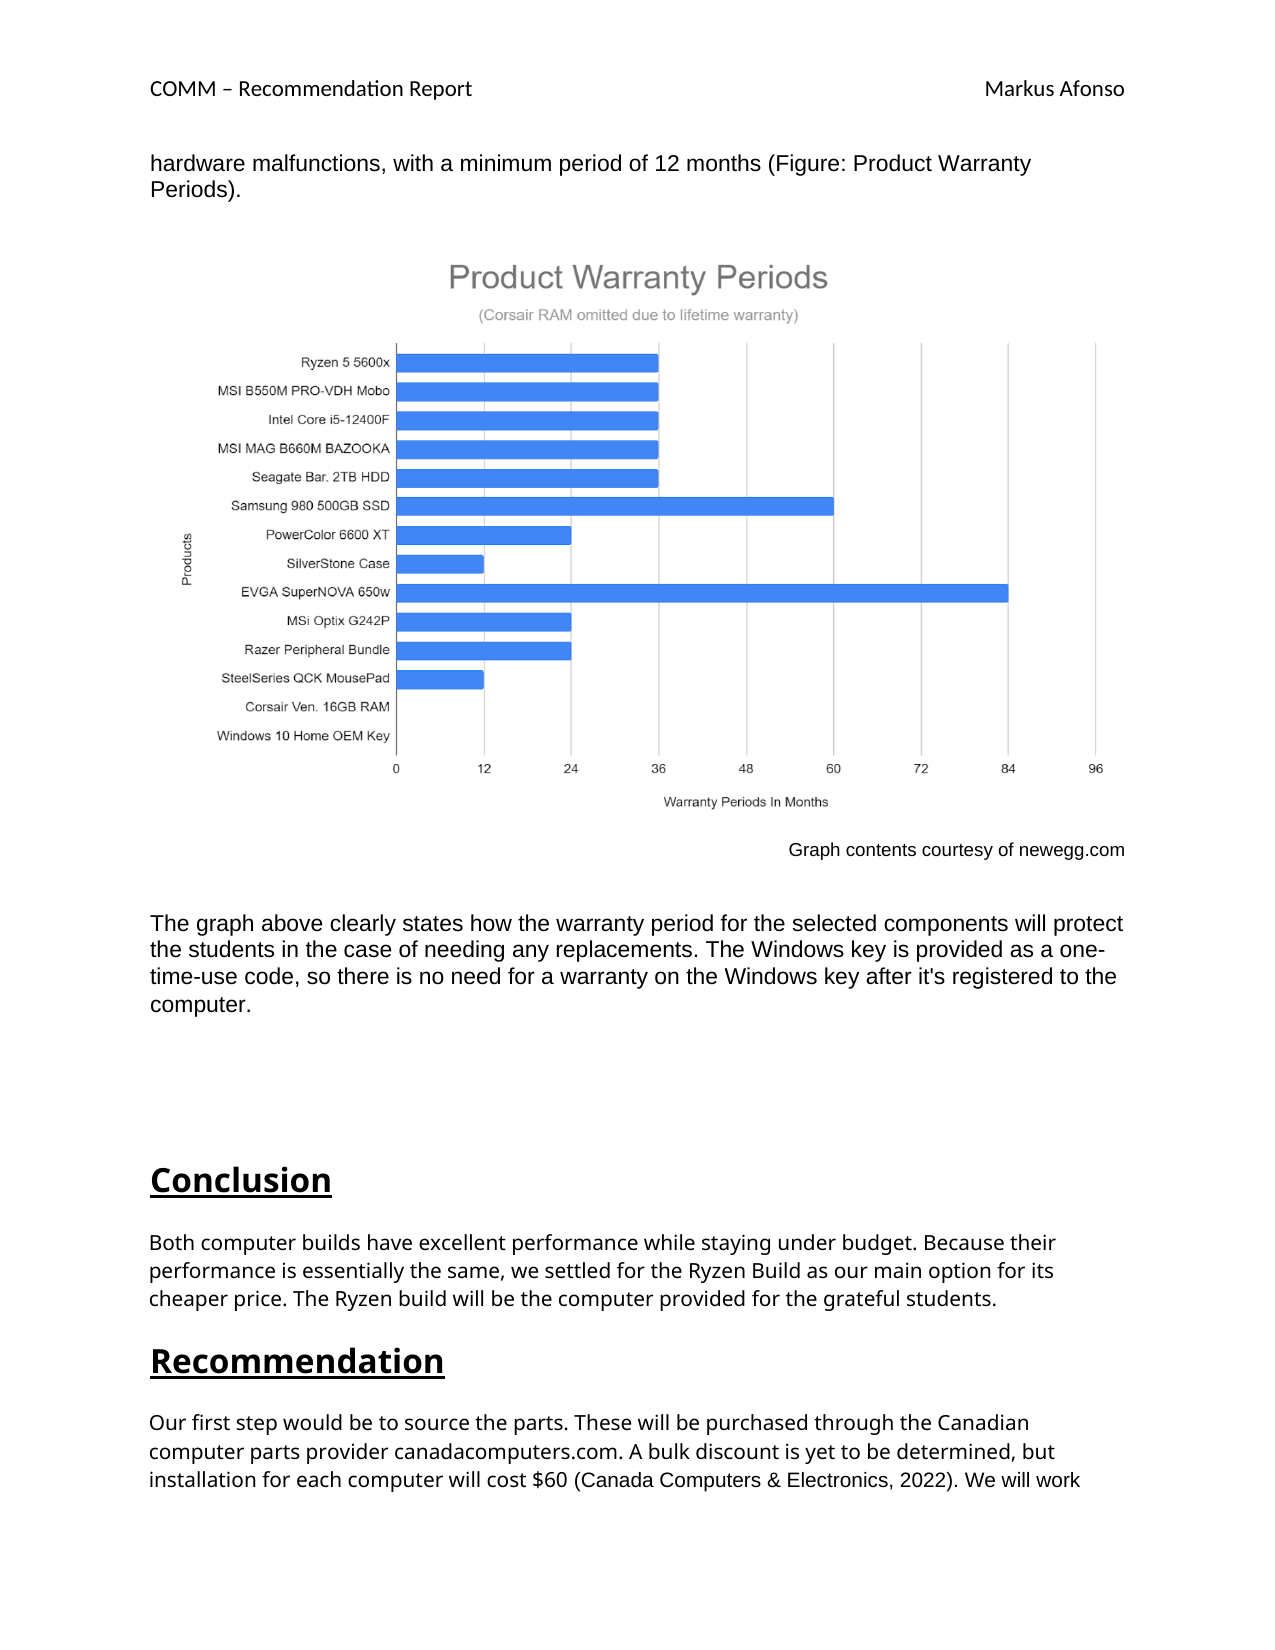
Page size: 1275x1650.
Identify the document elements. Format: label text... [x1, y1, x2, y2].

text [150, 150, 1125, 203]
text The graph above clearly states how the warranty period for the selected components will protect the students in the case of needing any replacements. The Windows key is provided as a one-time-use code, so there is no need for a warranty on the Windows key after it's registered to the computer. [150, 910, 1125, 1018]
text Graph contents courtesy of newegg.com [150, 839, 1125, 861]
text Both computer builds have excellent performance while staying under budget. Because their performance is essentially the same, we settled for the Ryzen Build as our main option for its cheaper price. The Ryzen build will be the computer provided for the grateful students. [148, 1228, 1125, 1313]
picture [150, 231, 1125, 839]
text Recommendation [150, 1338, 1125, 1383]
text Conclusion [150, 1157, 1125, 1203]
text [148, 1408, 1125, 1494]
